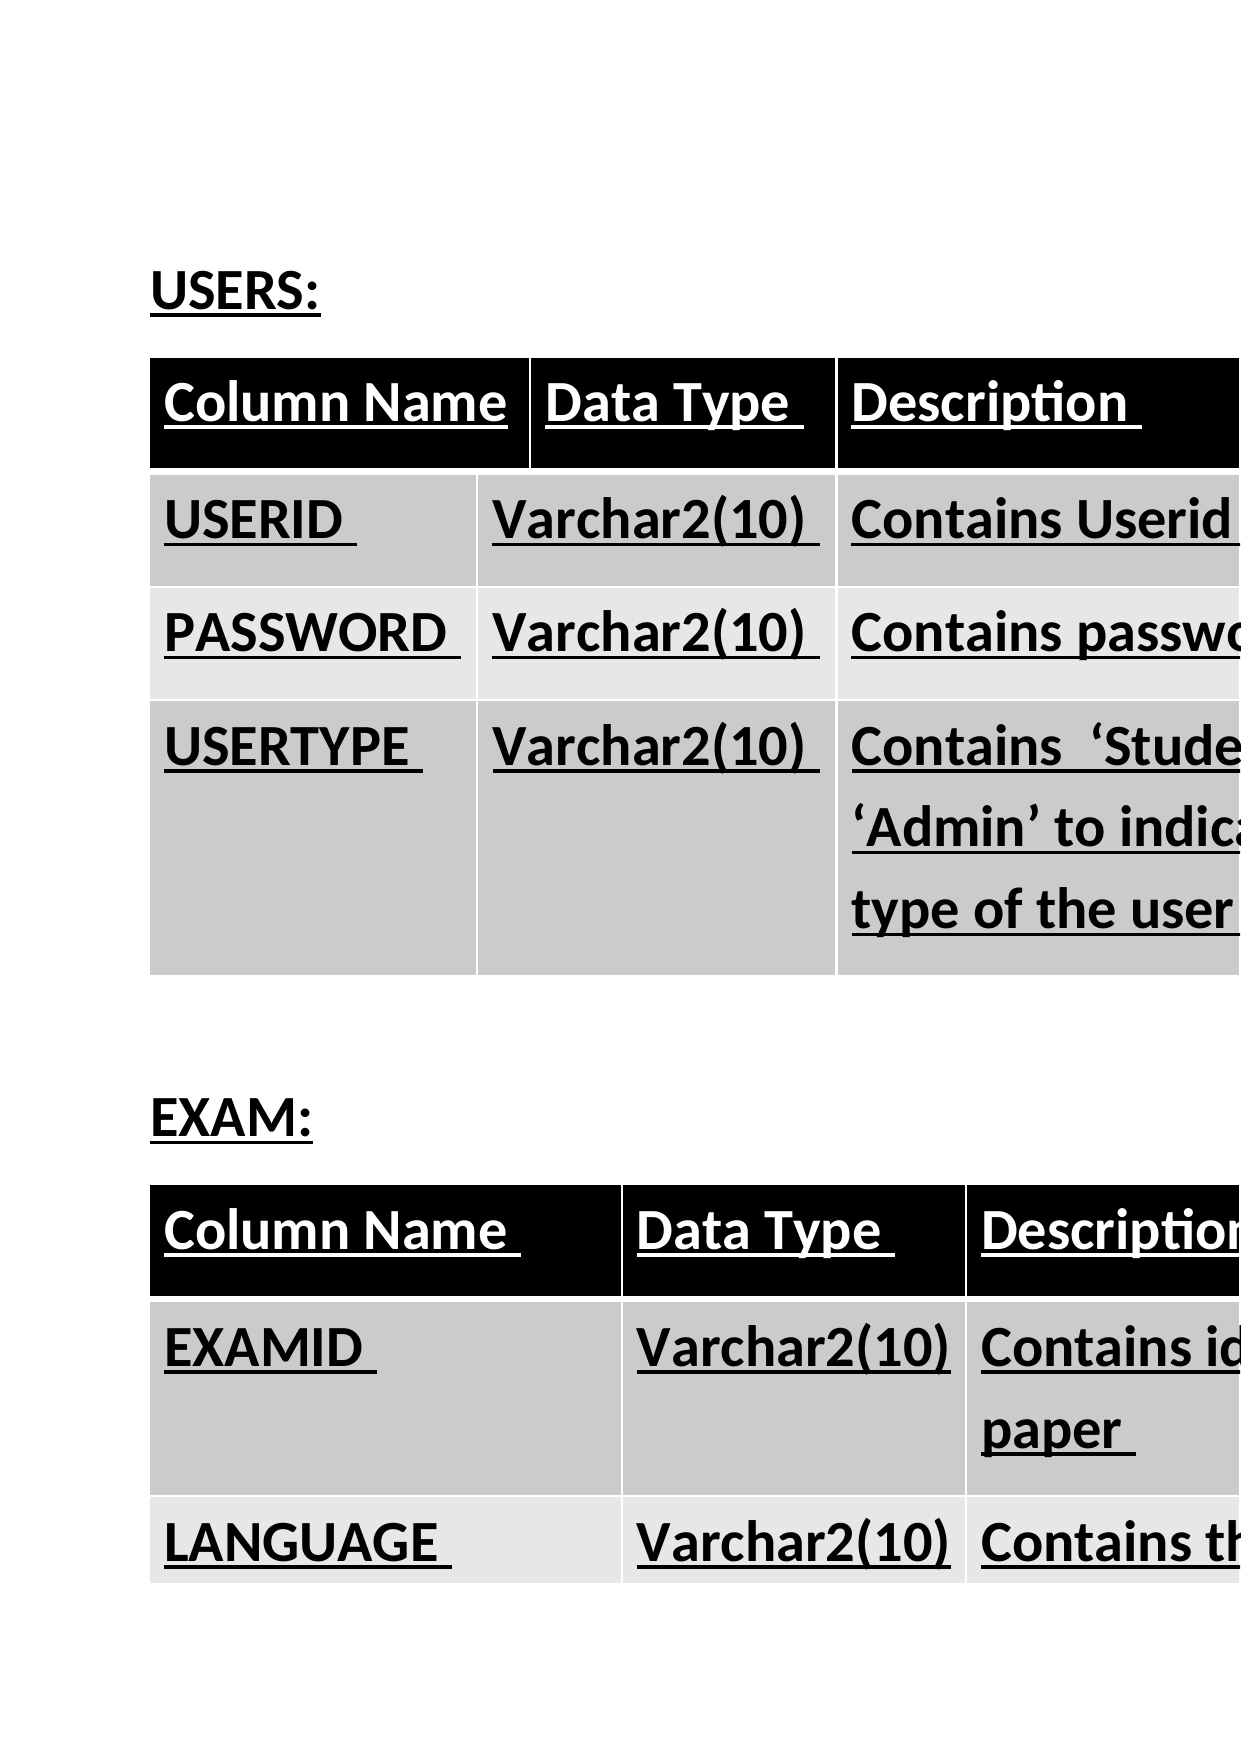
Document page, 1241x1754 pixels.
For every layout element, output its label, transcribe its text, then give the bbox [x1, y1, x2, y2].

table_cell EXAMID [150, 1302, 621, 1495]
table_header Description [838, 358, 1239, 468]
table_cell Contains ‘Student’ or ‘Admin’ to indicate type of the user [838, 701, 1239, 975]
table_header Data Type [623, 1185, 965, 1296]
table_header Description [967, 1185, 1239, 1296]
table_cell LANGUAGE [150, 1497, 621, 1583]
text USERS: [150, 253, 1090, 324]
table_header Column Name [150, 358, 529, 468]
table_cell Varchar2(10) [623, 1497, 965, 1583]
table_cell Varchar2(10) [478, 475, 835, 586]
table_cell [967, 1497, 1239, 1583]
table_cell Varchar2(10) [478, 588, 835, 699]
table_cell PASSWORD [150, 588, 476, 699]
table_cell Contains password [838, 588, 1239, 699]
table_cell Contains Userid [838, 475, 1239, 586]
table_cell USERID [150, 475, 476, 586]
table_cell Contains id of the paper [967, 1302, 1239, 1495]
table_cell USERTYPE [150, 701, 476, 975]
table_cell Varchar2(10) [623, 1302, 965, 1495]
table_header Data Type [531, 358, 835, 468]
text EXAM: [150, 1080, 1090, 1151]
table_cell Varchar2(10) [478, 701, 835, 975]
table_header Column Name [150, 1185, 621, 1296]
